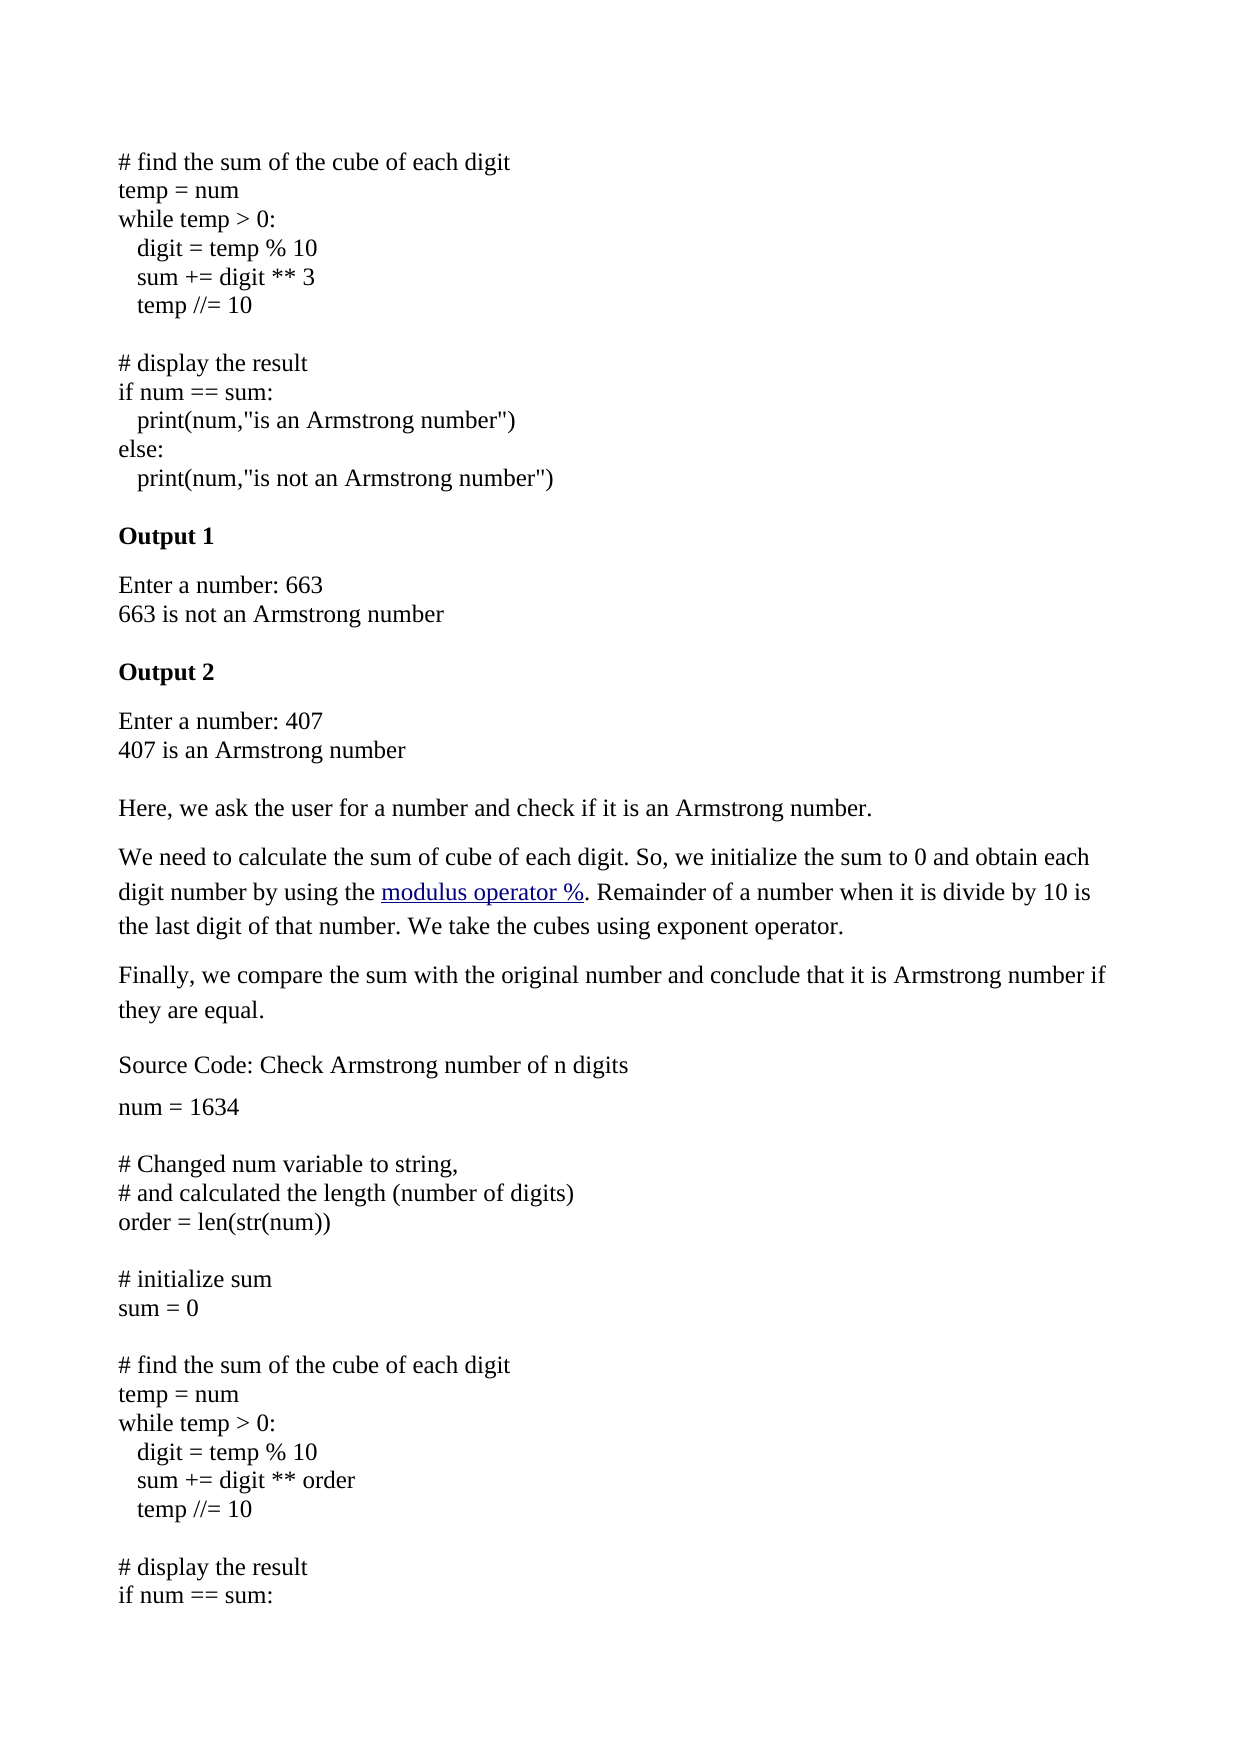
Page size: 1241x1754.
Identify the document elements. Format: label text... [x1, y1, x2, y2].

text temp //= 10 [118, 291, 1122, 319]
text sum += digit ** 3 [118, 262, 1122, 291]
text temp //= 10 [118, 1494, 1122, 1523]
text sum += digit ** order [118, 1465, 1122, 1494]
text digit = temp % 10 [118, 233, 1122, 262]
text # and calculated the length (number of digits) [118, 1178, 1122, 1207]
text 663 is not an Armstrong number [118, 599, 1122, 628]
text # Changed num variable to string, [118, 1149, 1122, 1178]
text Here, we ask the user for a number and check if it is an Armstrong number. [118, 793, 1122, 822]
text while temp > 0: [118, 204, 1122, 233]
text We need to calculate the sum of cube of each digit. So, we initialize the sum to 0 and obtain each digit number by using the modulus operator %. Remainder of a number when it is divide by 10 is the last digit of that number. We take the cubes using exponent operator. [118, 842, 1122, 940]
text print(num,"is an Armstrong number") [118, 406, 1122, 434]
text sum = 0 [118, 1293, 1122, 1322]
text print(num,"is not an Armstrong number") [118, 463, 1122, 492]
text else: [118, 434, 1122, 463]
text # find the sum of the cube of each digit [118, 147, 1122, 176]
text # display the result [118, 1552, 1122, 1580]
text Enter a number: 407 [118, 706, 1122, 735]
text 407 is an Armstrong number [118, 735, 1122, 764]
text temp = num [118, 176, 1122, 204]
text if num == sum: [118, 1580, 1122, 1609]
text num = 1634 [118, 1092, 1122, 1120]
text temp = num [118, 1379, 1122, 1408]
text # display the result [118, 348, 1122, 377]
text Enter a number: 663 [118, 570, 1122, 599]
text Output 2 [118, 657, 1122, 686]
text order = len(str(num)) [118, 1207, 1122, 1235]
text Output 1 [118, 521, 1122, 550]
subtitle Source Code: Check Armstrong number of n digits [118, 1050, 1122, 1079]
text # initialize sum [118, 1264, 1122, 1293]
text # find the sum of the cube of each digit [118, 1350, 1122, 1379]
text digit = temp % 10 [118, 1437, 1122, 1465]
text if num == sum: [118, 377, 1122, 406]
text while temp > 0: [118, 1408, 1122, 1437]
text Finally, we compare the sum with the original number and conclude that it is Armstrong number if they are equal. [118, 961, 1122, 1024]
